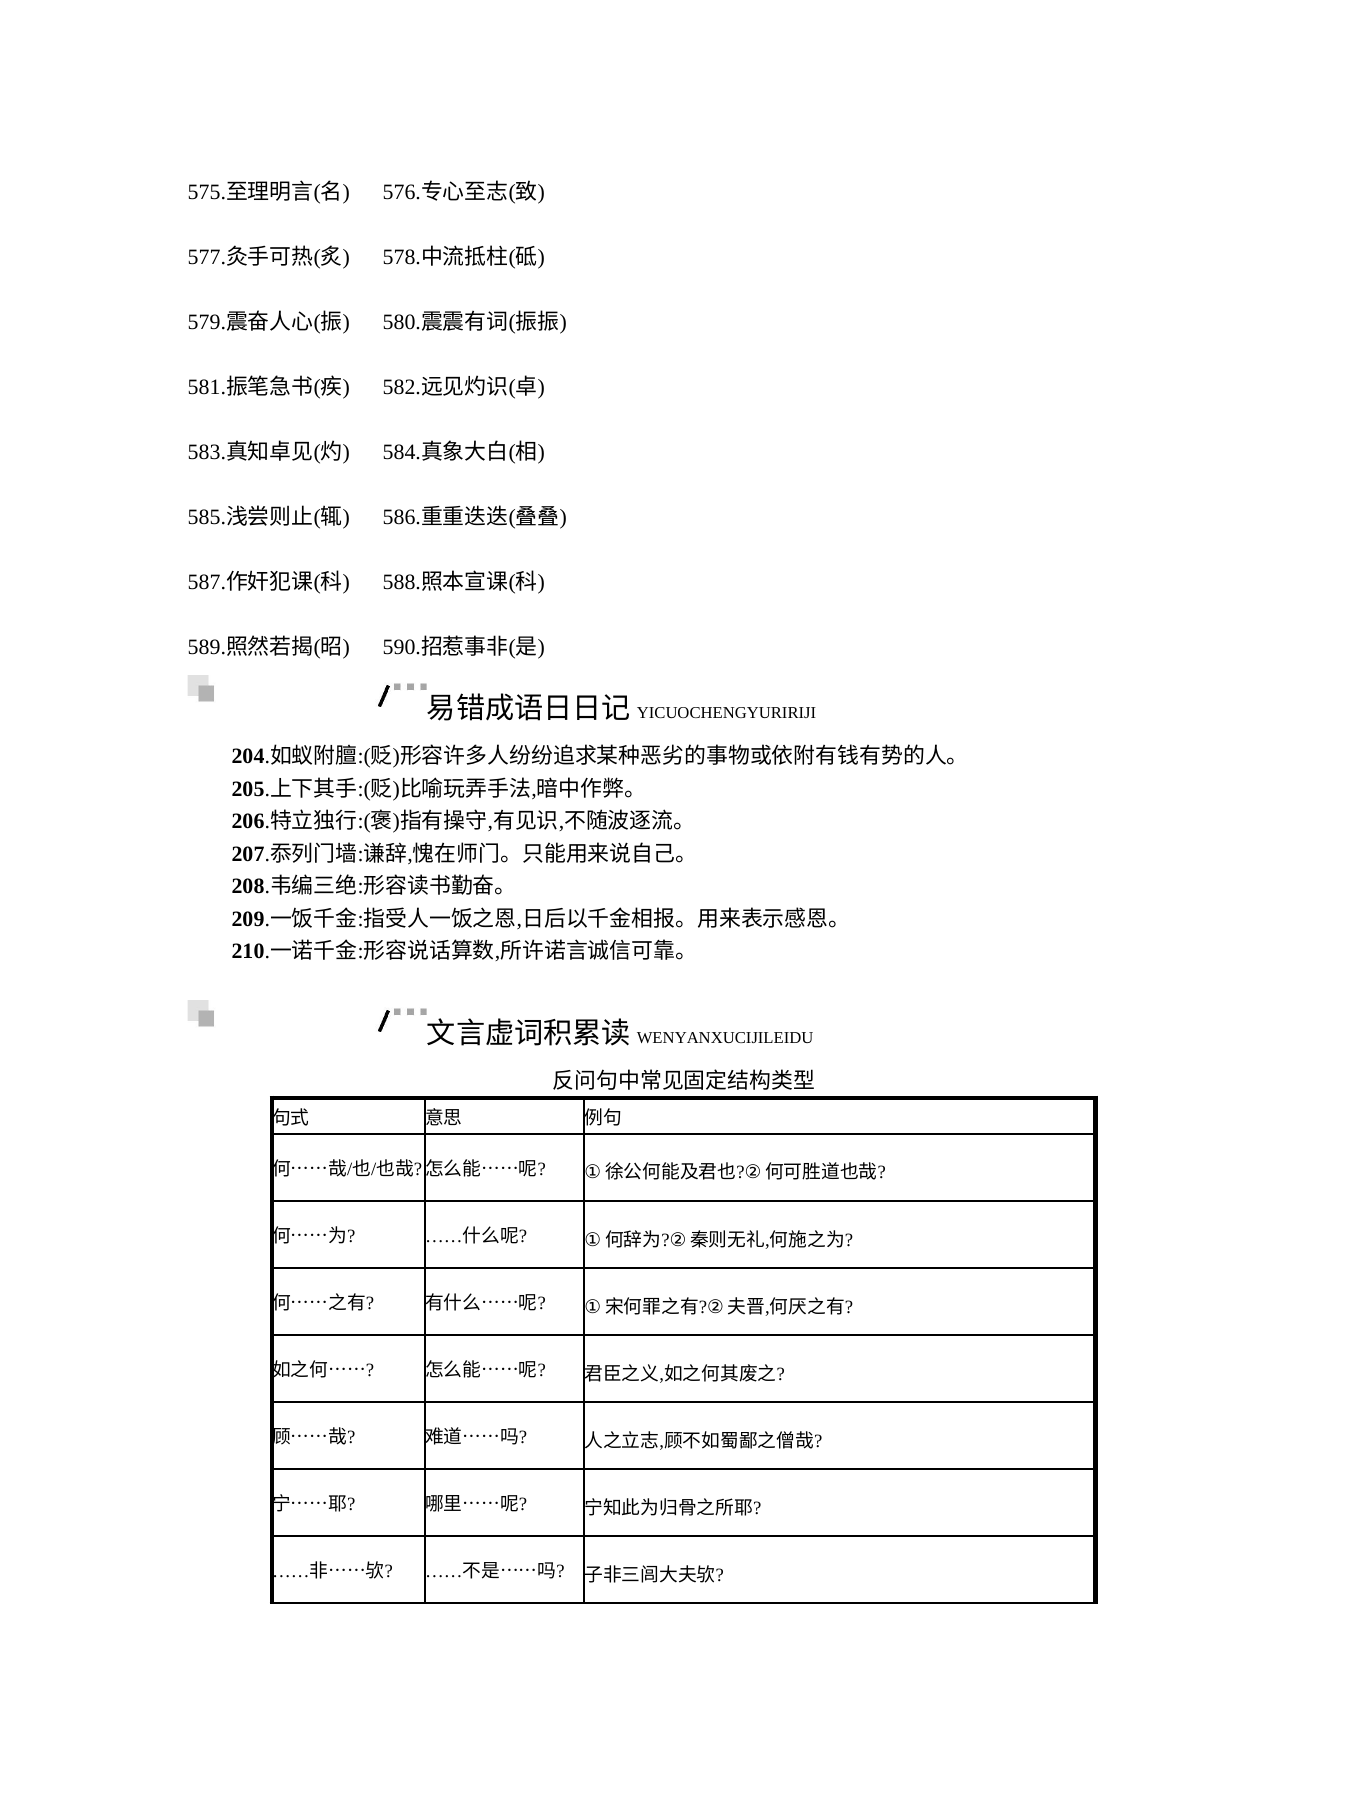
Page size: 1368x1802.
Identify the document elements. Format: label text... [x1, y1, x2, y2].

table_header 句式 [274, 1100, 424, 1133]
table_cell ……非……欤? [274, 1537, 424, 1602]
table_cell 宁……耶? [274, 1470, 424, 1535]
table_cell ①何辞为?②秦则无礼,何施之为? [585, 1202, 1093, 1267]
text 文言虚词积累读WENYANXUCIJILEIDU [187, 998, 1180, 1063]
table_cell ……什么呢? [426, 1202, 583, 1267]
table_cell 人之立志,顾不如蜀鄙之僧哉? [585, 1403, 1093, 1468]
table_cell ①宋何罪之有?②夫晋,何厌之有? [585, 1269, 1093, 1334]
text 589.照然若揭(昭) 590.招惹事非(是) [187, 608, 1180, 673]
text 204.如蚁附膻:(贬)形容许多人纷纷追求某种恶劣的事物或依附有钱有势的人。 [187, 738, 1180, 771]
picture [187, 1000, 427, 1032]
table_cell ……不是……吗? [426, 1537, 583, 1602]
text 206.特立独行:(褒)指有操守,有见识,不随波逐流。 [187, 803, 1180, 836]
text 209.一饭千金:指受人一饭之恩,日后以千金相报。用来表示感恩。 [187, 901, 1180, 933]
picture [187, 675, 427, 707]
text 587.作奸犯课(科) 588.照本宣课(科) [187, 543, 1180, 608]
table_header 例句 [585, 1100, 1093, 1133]
text 581.振笔急书(疾) 582.远见灼识(卓) [187, 348, 1180, 413]
table_cell ①徐公何能及君也?②何可胜道也哉? [585, 1135, 1093, 1200]
text 579.震奋人心(振) 580.震震有词(振振) [187, 283, 1180, 348]
text 577.灸手可热(炙) 578.中流抵柱(砥) [187, 218, 1180, 283]
text 208.韦编三绝:形容读书勤奋。 [187, 868, 1180, 901]
table_cell 怎么能……呢? [426, 1135, 583, 1200]
text 583.真知卓见(灼) 584.真象大白(相) [187, 413, 1180, 478]
text 反问句中常见固定结构类型 [187, 1063, 1180, 1096]
table_cell 有什么……呢? [426, 1269, 583, 1334]
table_cell 子非三闾大夫欤? [585, 1537, 1093, 1602]
table_cell 怎么能……呢? [426, 1336, 583, 1401]
table_cell 难道……吗? [426, 1403, 583, 1468]
table_cell 君臣之义,如之何其废之? [585, 1336, 1093, 1401]
table_cell 何……哉/也/也哉? [274, 1135, 424, 1200]
text 575.至理明言(名) 576.专心至志(致) [187, 153, 1180, 218]
text 205.上下其手:(贬)比喻玩弄手法,暗中作弊。 [187, 771, 1180, 803]
text 易错成语日日记YICUOCHENGYURIRIJI [187, 673, 1180, 738]
text 210.一诺千金:形容说话算数,所许诺言诚信可靠。 [187, 933, 1180, 966]
table_cell 何……为? [274, 1202, 424, 1267]
table_cell 哪里……呢? [426, 1470, 583, 1535]
table_cell 宁知此为归骨之所耶? [585, 1470, 1093, 1535]
text 207.忝列门墙:谦辞,愧在师门。只能用来说自己。 [187, 836, 1180, 868]
table_cell 如之何……? [274, 1336, 424, 1401]
table_cell 顾……哉? [274, 1403, 424, 1468]
text 585.浅尝则止(辄) 586.重重迭迭(叠叠) [187, 478, 1180, 543]
table_cell 何……之有? [274, 1269, 424, 1334]
table_header 意思 [426, 1100, 583, 1133]
